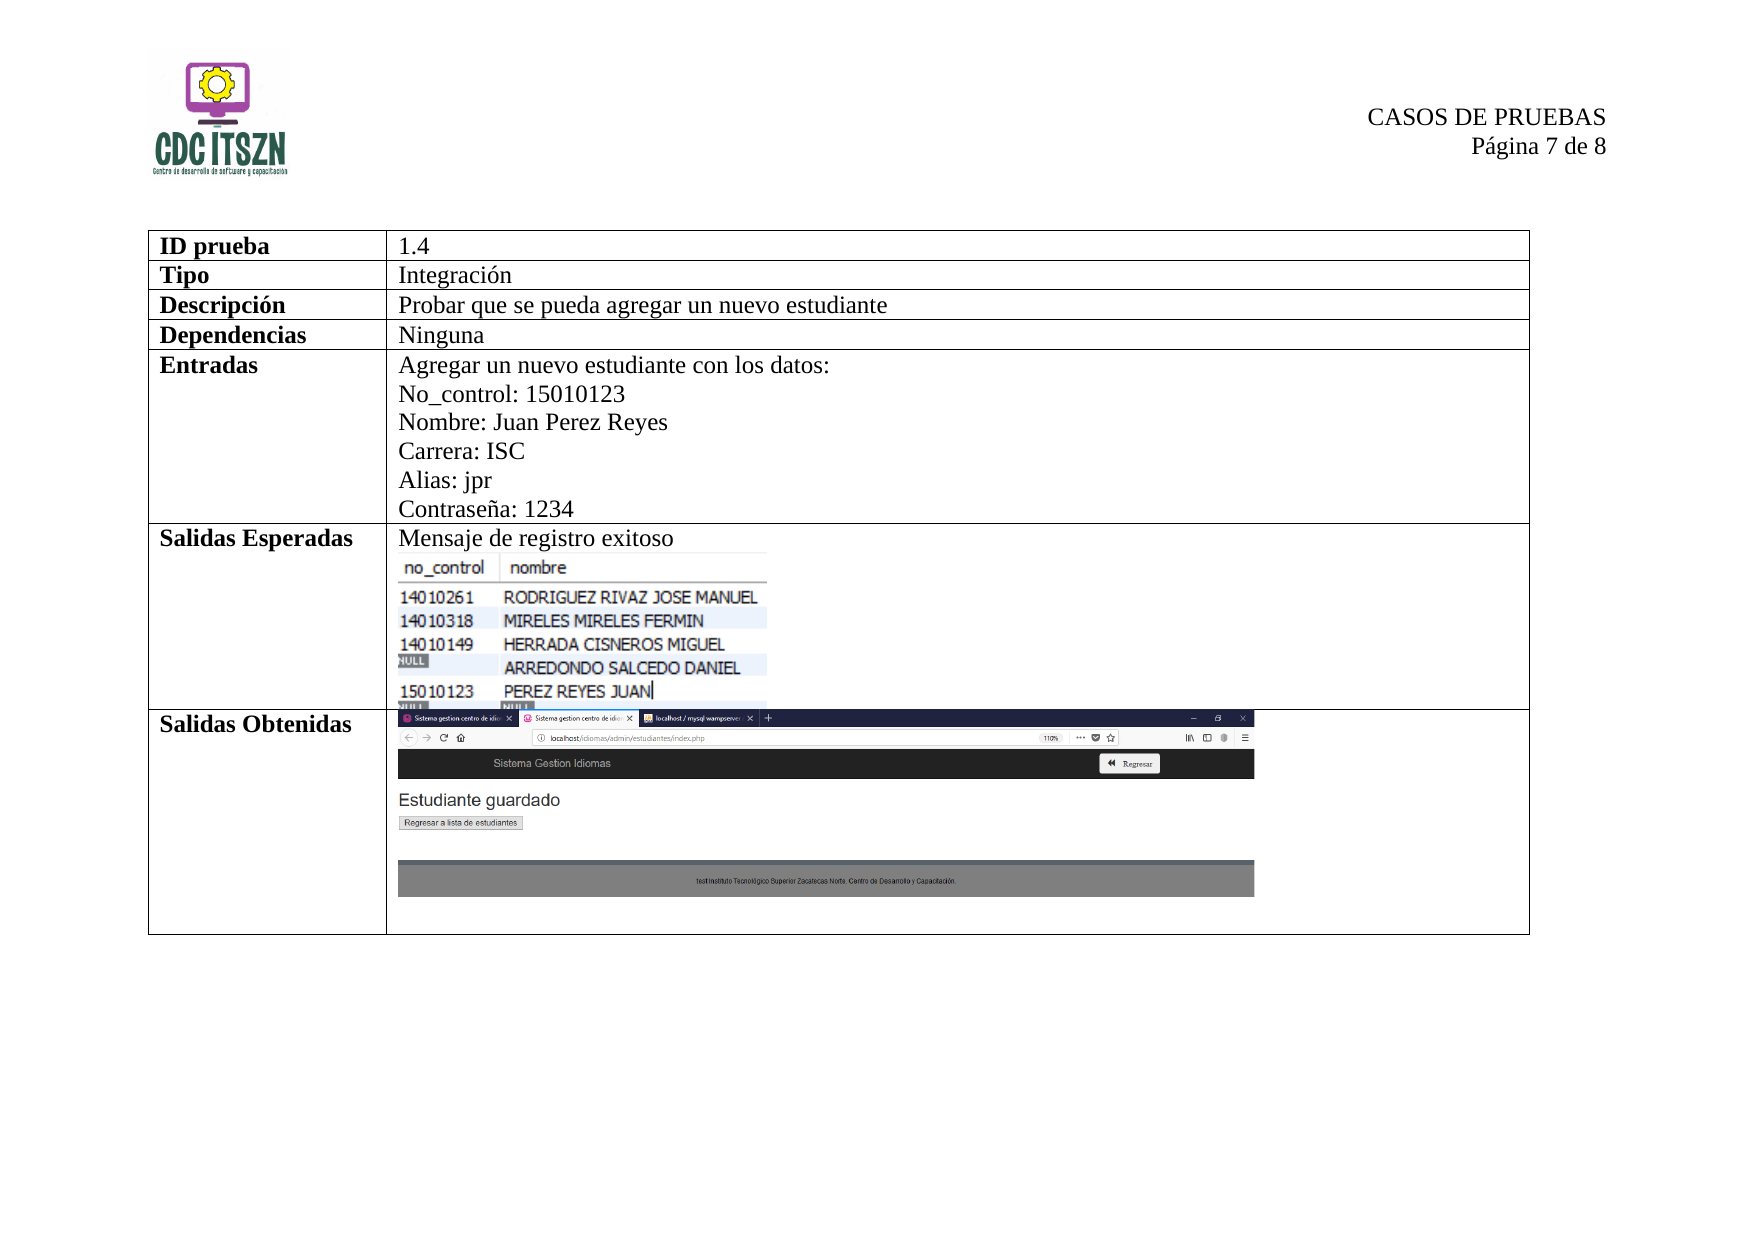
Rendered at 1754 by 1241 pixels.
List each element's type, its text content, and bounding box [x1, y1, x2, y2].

table_cell Tipo [149, 261, 386, 289]
table_cell Agregar un nuevo estudiante con los datos: No_control: 15010123 Nombre: Juan Perez Reyes Carrera: ISC Alias: jpr Contraseña: 1234 [387, 350, 1529, 522]
table_cell Mensaje de registro exitoso [387, 524, 1529, 708]
picture [147, 47, 290, 180]
table_cell Salidas Obtenidas [149, 710, 386, 934]
table_header ID prueba [149, 231, 386, 259]
table_cell Ninguna [387, 320, 1529, 349]
table_header 1.4 [387, 231, 1529, 259]
table_cell [387, 710, 1529, 934]
table_cell Descripción [149, 290, 386, 319]
table_cell Salidas Esperadas [149, 524, 386, 708]
picture [398, 552, 1255, 906]
table_cell Integración [387, 261, 1529, 289]
table_cell Entradas [149, 350, 386, 522]
table_cell Dependencias [149, 320, 386, 349]
table_cell Probar que se pueda agregar un nuevo estudiante [387, 290, 1529, 319]
